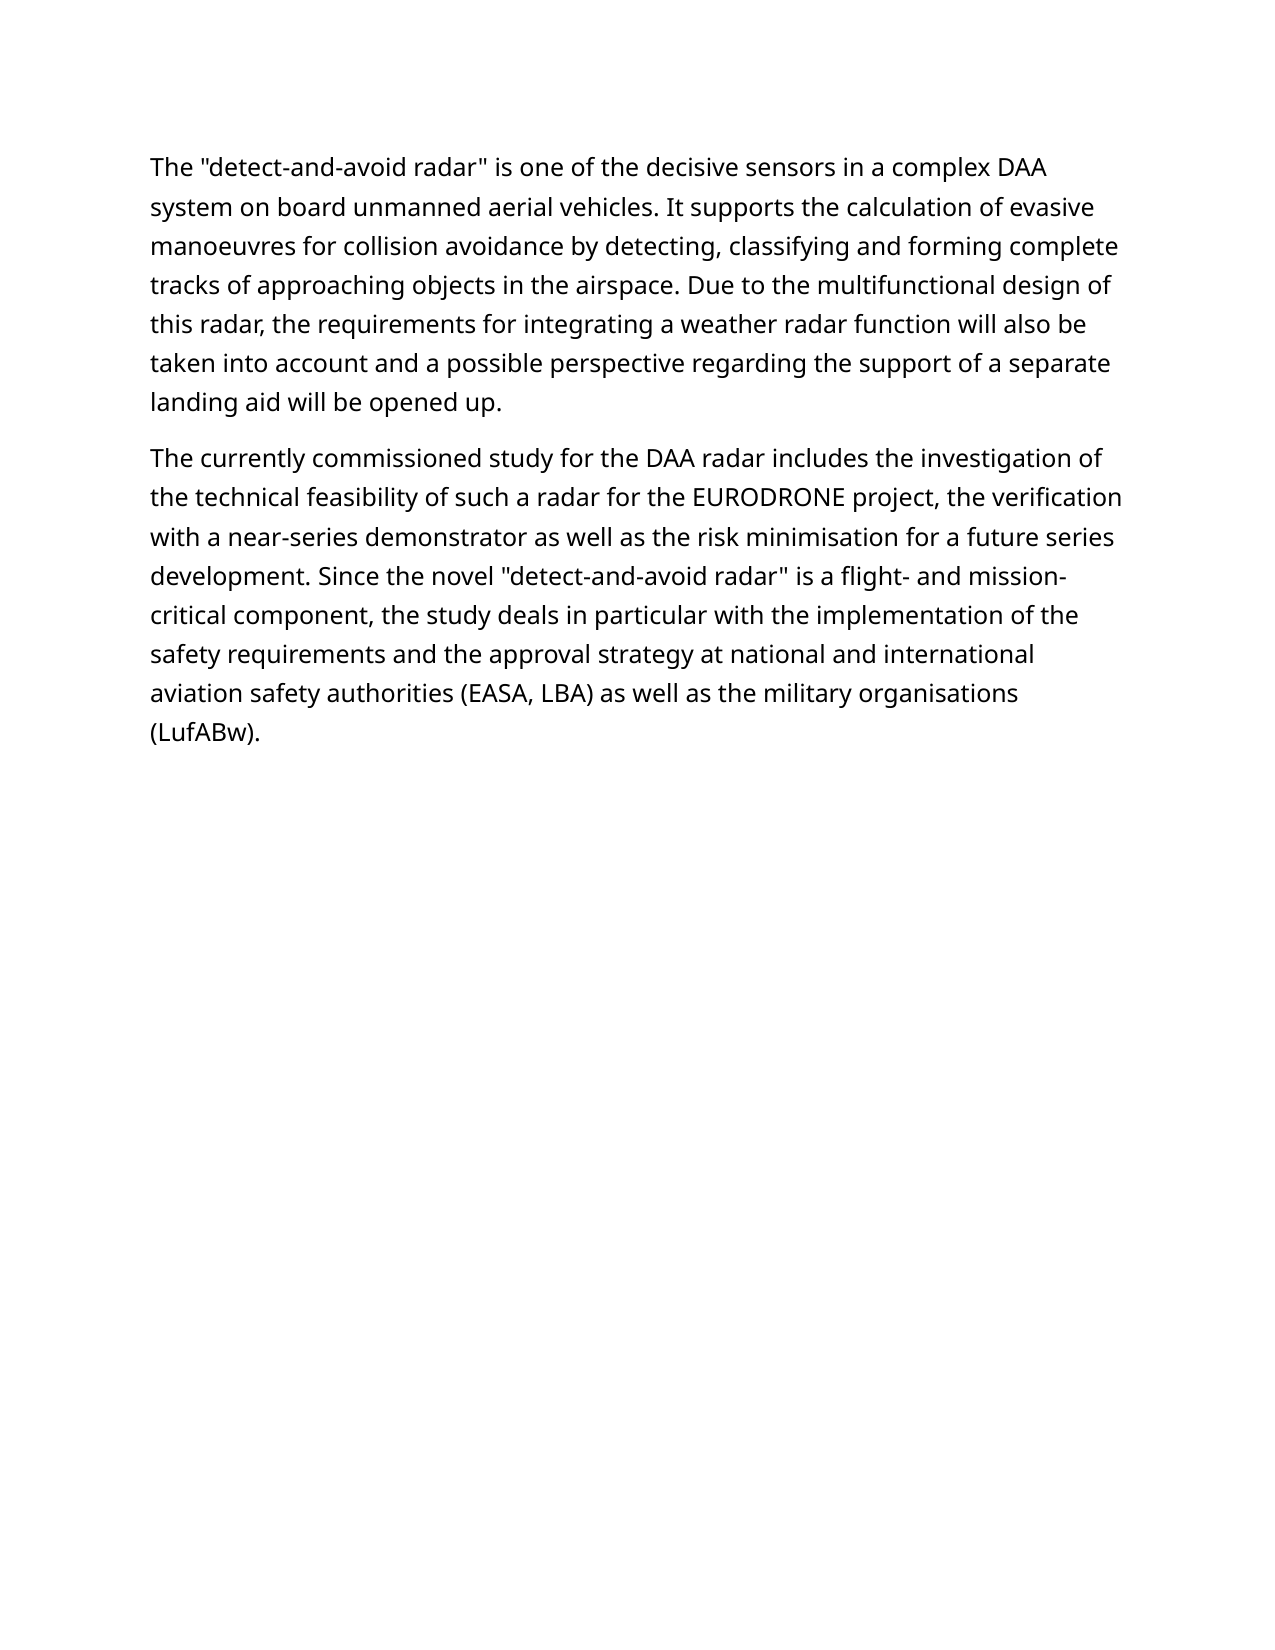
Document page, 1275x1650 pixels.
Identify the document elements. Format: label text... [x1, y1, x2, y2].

text The currently commissioned study for the DAA radar includes the investigation of the technical feasibility of such a radar for the EURODRONE project, the verification with a near-series demonstrator as well as the risk minimisation for a future series development. Since the novel "detect-and-avoid radar" is a flight- and mission-critical component, the study deals in particular with the implementation of the safety requirements and the approval strategy at national and international aviation safety authorities (EASA, LBA) as well as the military organisations (LufABw). [150, 441, 1125, 749]
text The "detect-and-avoid radar" is one of the decisive sensors in a complex DAA system on board unmanned aerial vehicles. It supports the calculation of evasive manoeuvres for collision avoidance by detecting, classifying and forming complete tracks of approaching objects in the airspace. Due to the multifunctional design of this radar, the requirements for integrating a weather radar function will also be taken into account and a possible perspective regarding the support of a separate landing aid will be opened up. [150, 150, 1125, 419]
